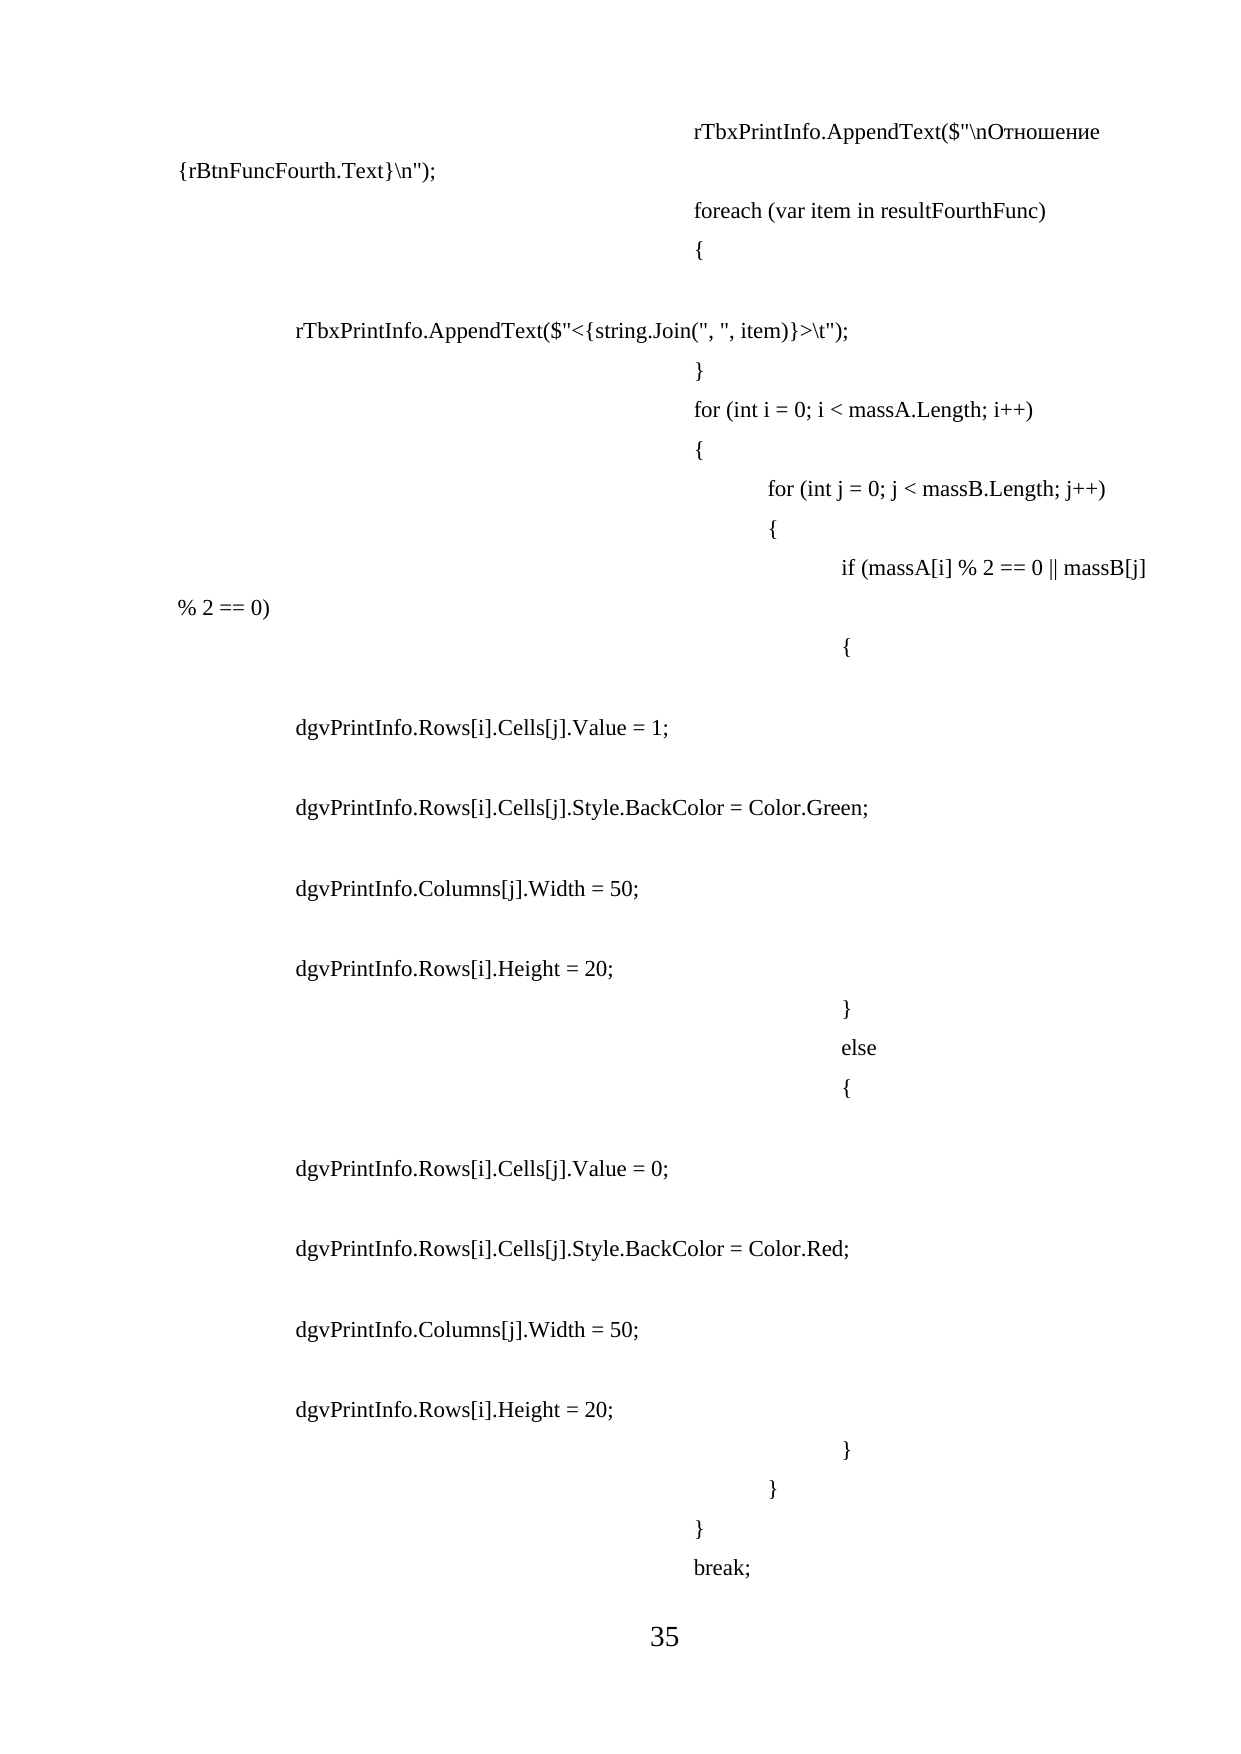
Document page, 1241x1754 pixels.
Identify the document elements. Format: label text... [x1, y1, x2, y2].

list } [177, 357, 1152, 383]
list } [177, 1436, 1152, 1462]
list { [177, 514, 1152, 541]
list dgvPrintInfo.Rows[i].Cells[j].Value = 1; [177, 672, 1152, 740]
list { [177, 1074, 1152, 1100]
list { [177, 237, 1152, 263]
list break; [177, 1554, 1152, 1581]
list dgvPrintInfo.Rows[i].Cells[j].Style.BackColor = Color.Green; [177, 753, 1152, 821]
list for (int j = 0; j < massB.Length; j++) [177, 475, 1152, 501]
list dgvPrintInfo.Rows[i].Cells[j].Value = 0; [177, 1113, 1152, 1181]
list rTbxPrintInfo.AppendText($"\nОтношение {rBtnFuncFourth.Text}\n"); [177, 118, 1152, 184]
list for (int i = 0; i < massA.Length; i++) [177, 396, 1152, 422]
list dgvPrintInfo.Rows[i].Cells[j].Style.BackColor = Color.Red; [177, 1194, 1152, 1262]
list else [177, 1034, 1152, 1061]
list foreach (var item in resultFourthFunc) [177, 197, 1152, 223]
list { [177, 436, 1152, 462]
list dgvPrintInfo.Rows[i].Height = 20; [177, 1355, 1152, 1423]
list dgvPrintInfo.Columns[j].Width = 50; [177, 834, 1152, 901]
list { [177, 633, 1152, 659]
list if (massA[i] % 2 == 0 || massB[j] % 2 == 0) [177, 554, 1152, 620]
list } [177, 995, 1152, 1021]
list rTbxPrintInfo.AppendText($"<{string.Join(", ", item)}>\t"); [177, 276, 1152, 343]
list dgvPrintInfo.Rows[i].Height = 20; [177, 914, 1152, 982]
list dgvPrintInfo.Columns[j].Width = 50; [177, 1275, 1152, 1342]
list } [177, 1475, 1152, 1502]
list } [177, 1515, 1152, 1541]
